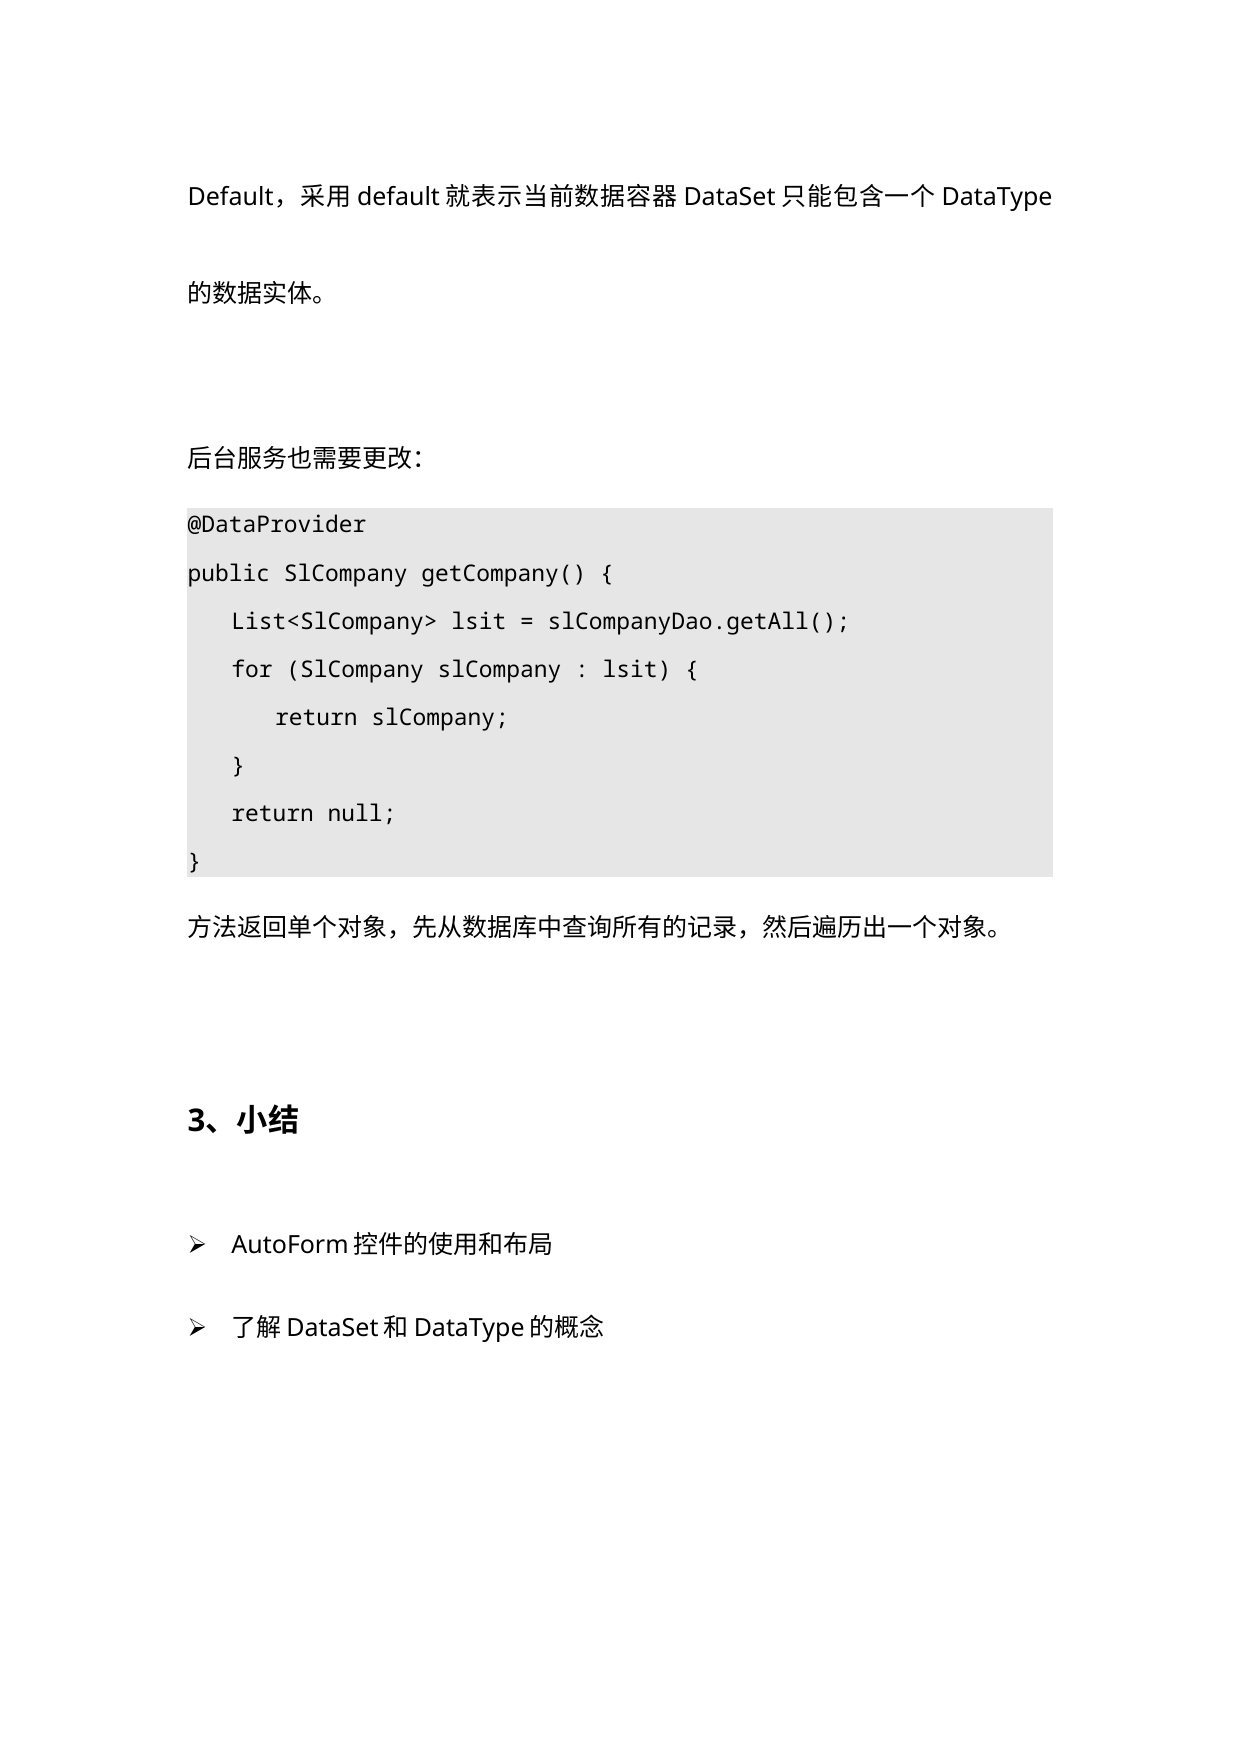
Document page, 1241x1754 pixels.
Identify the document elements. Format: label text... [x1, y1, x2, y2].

text 方法返回单个对象，先从数据库中查询所有的记录，然后遍历出一个对象。 [187, 893, 1053, 958]
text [187, 162, 1053, 324]
text return null; [187, 796, 1053, 829]
text 后台服务也需要更改： [187, 424, 1053, 489]
text } [187, 748, 1053, 781]
text List<SlCompany> lsit = slCompanyDao.getAll(); [187, 604, 1053, 636]
text return slCompany; [187, 700, 1053, 733]
text public SlCompany getCompany() { [187, 556, 1053, 588]
text } [187, 844, 1053, 877]
text @DataProvider [187, 508, 1053, 540]
list 了解DataSet和DataType的概念 [187, 1293, 1053, 1358]
subtitle 3、小结 [187, 1085, 1053, 1150]
text for (SlCompany slCompany : lsit) { [187, 652, 1053, 684]
list AutoForm控件的使用和布局 [187, 1210, 1053, 1275]
